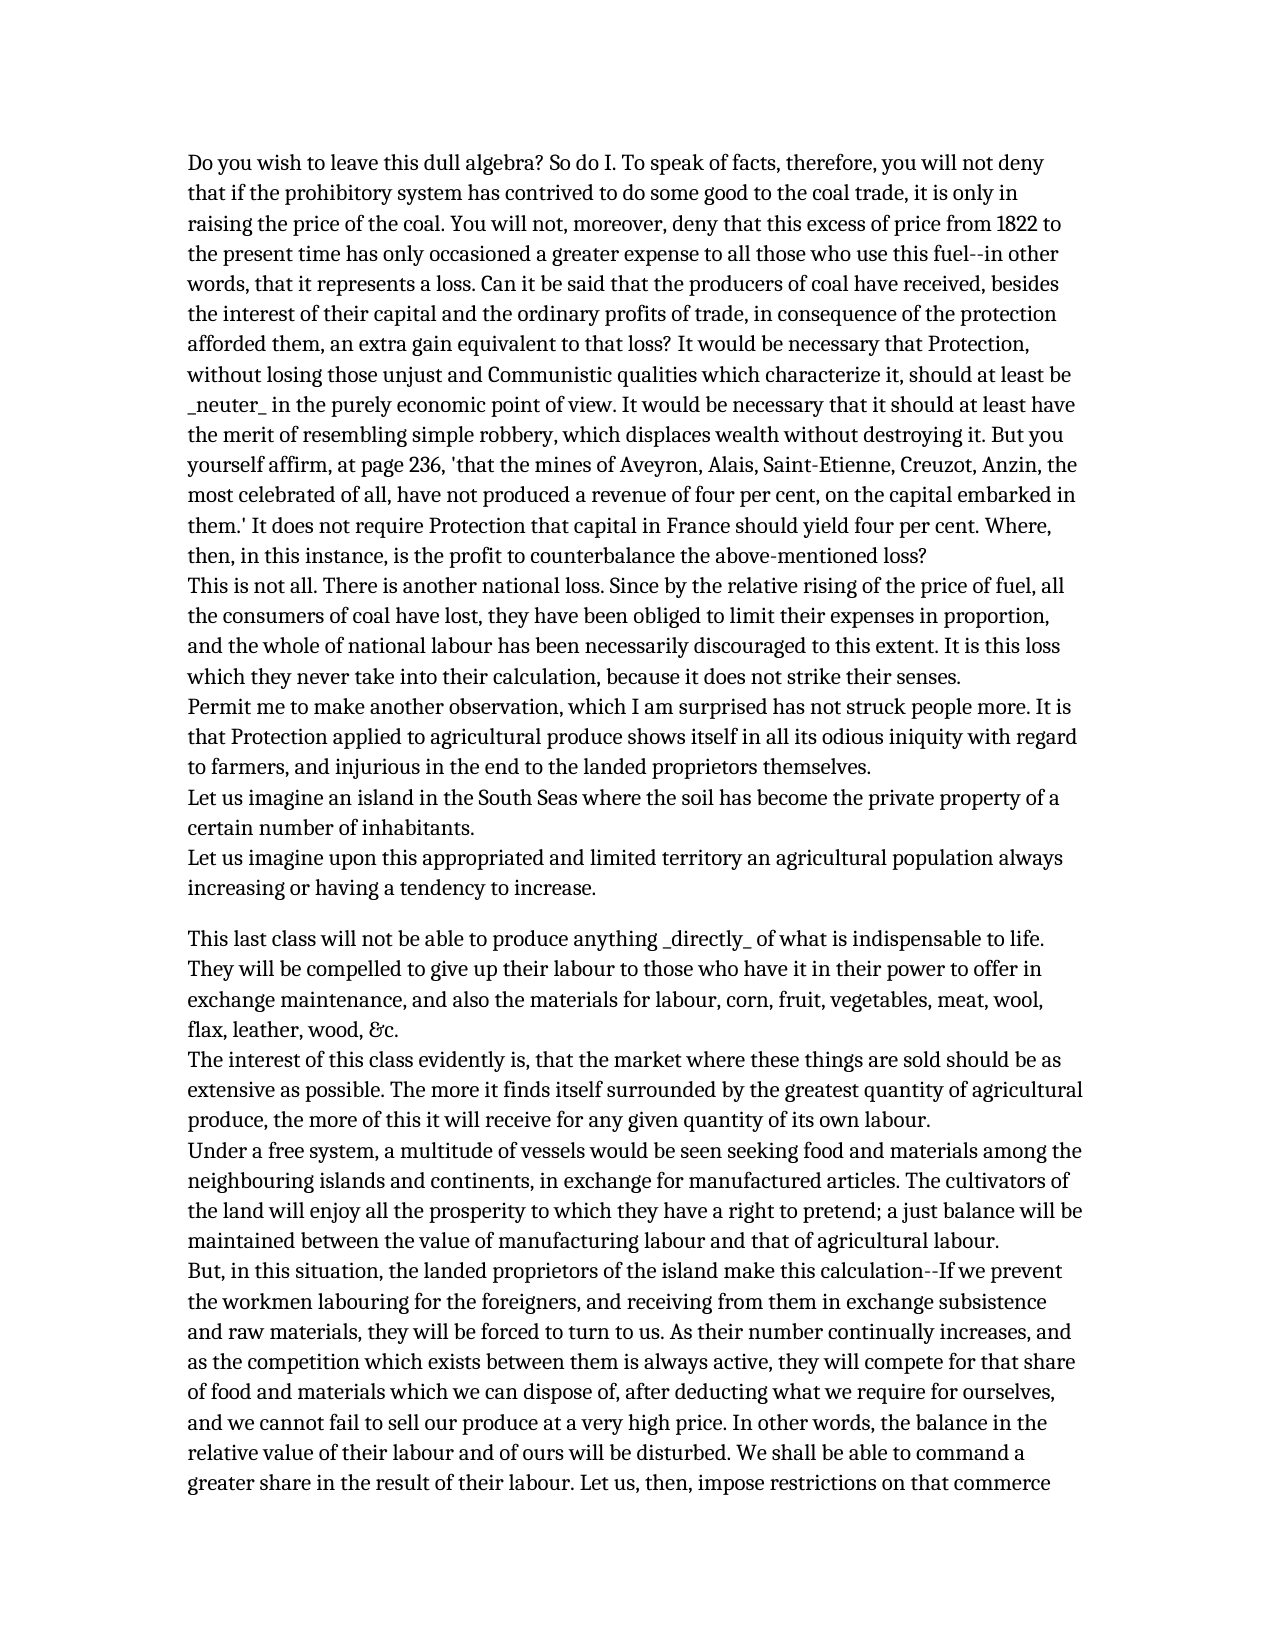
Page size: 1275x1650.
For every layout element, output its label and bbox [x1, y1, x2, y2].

text [187, 150, 1087, 901]
text [187, 926, 1087, 1496]
